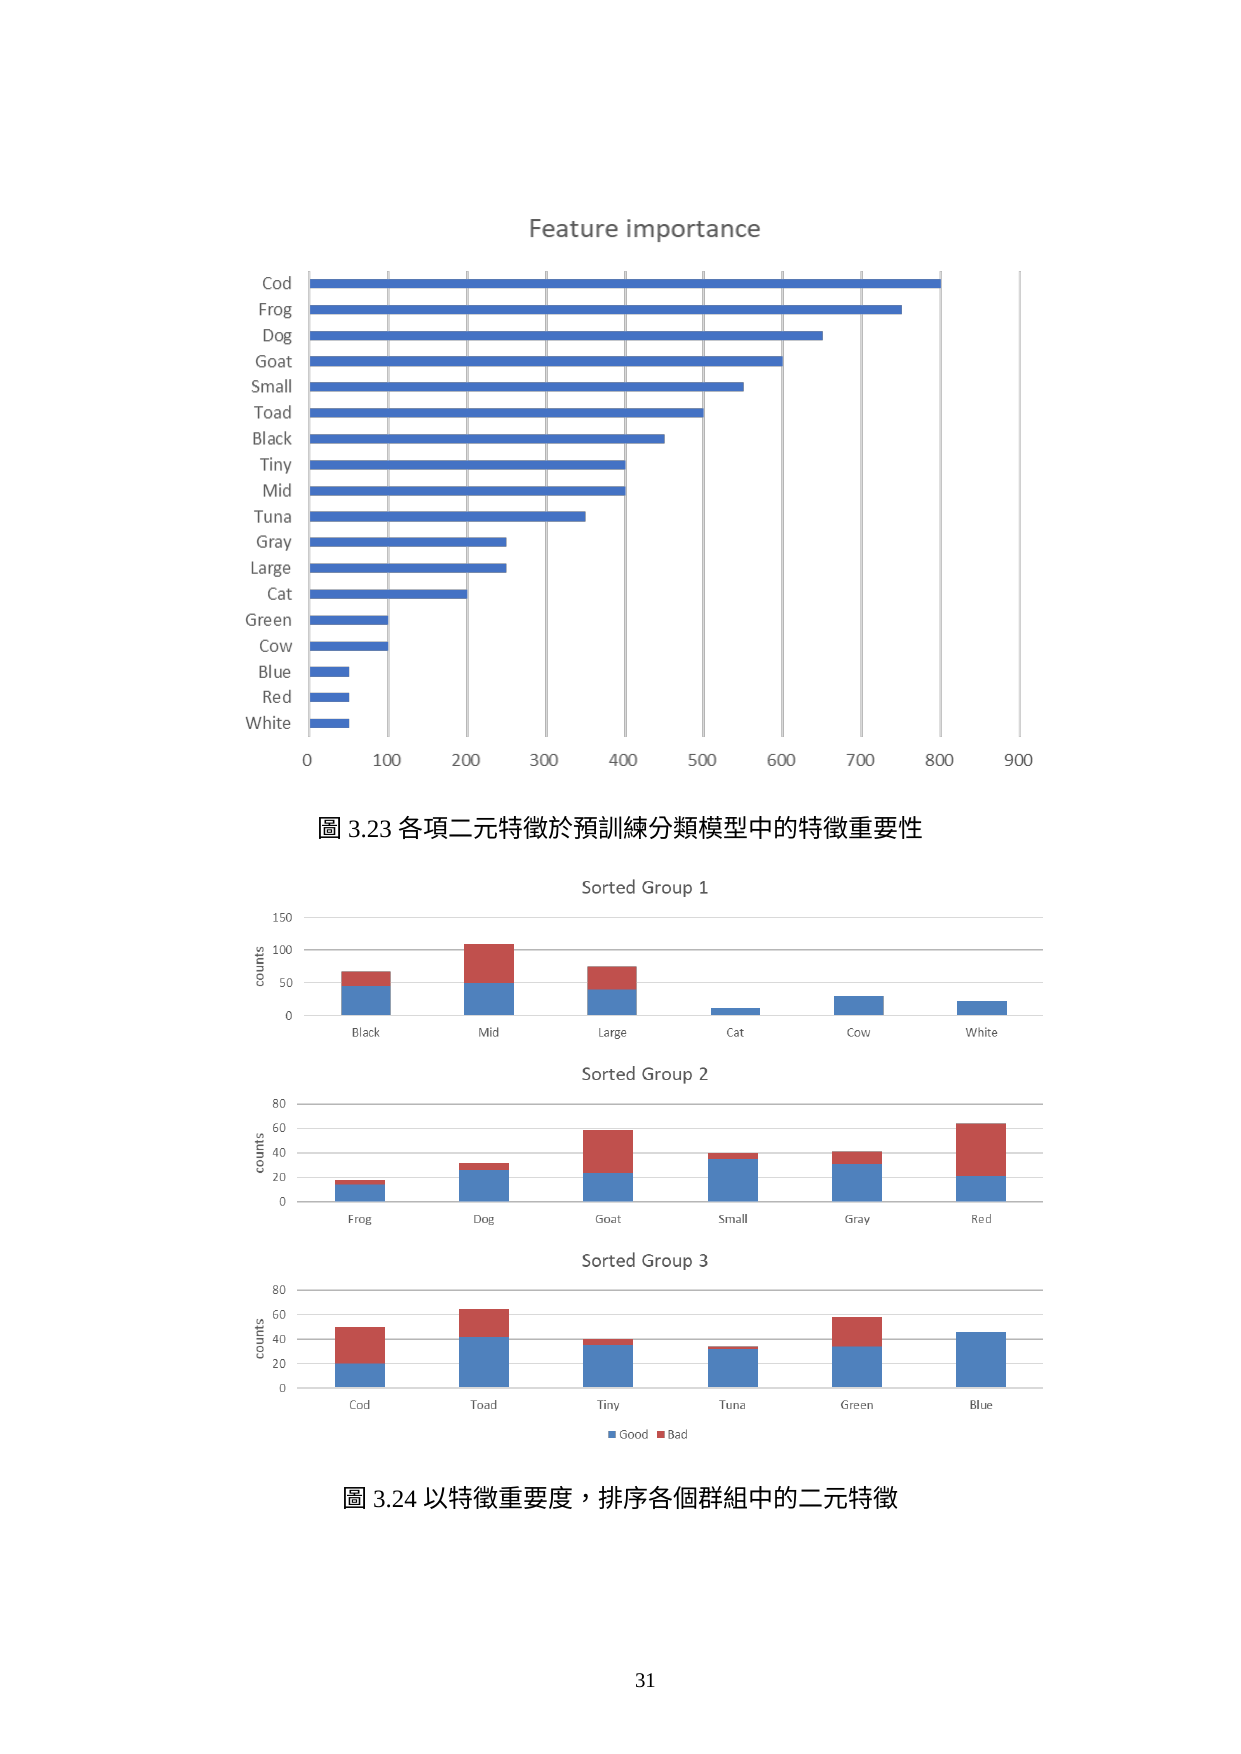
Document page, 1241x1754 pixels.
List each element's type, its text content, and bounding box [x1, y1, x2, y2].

picture [231, 193, 1059, 785]
picture [231, 863, 1059, 1455]
